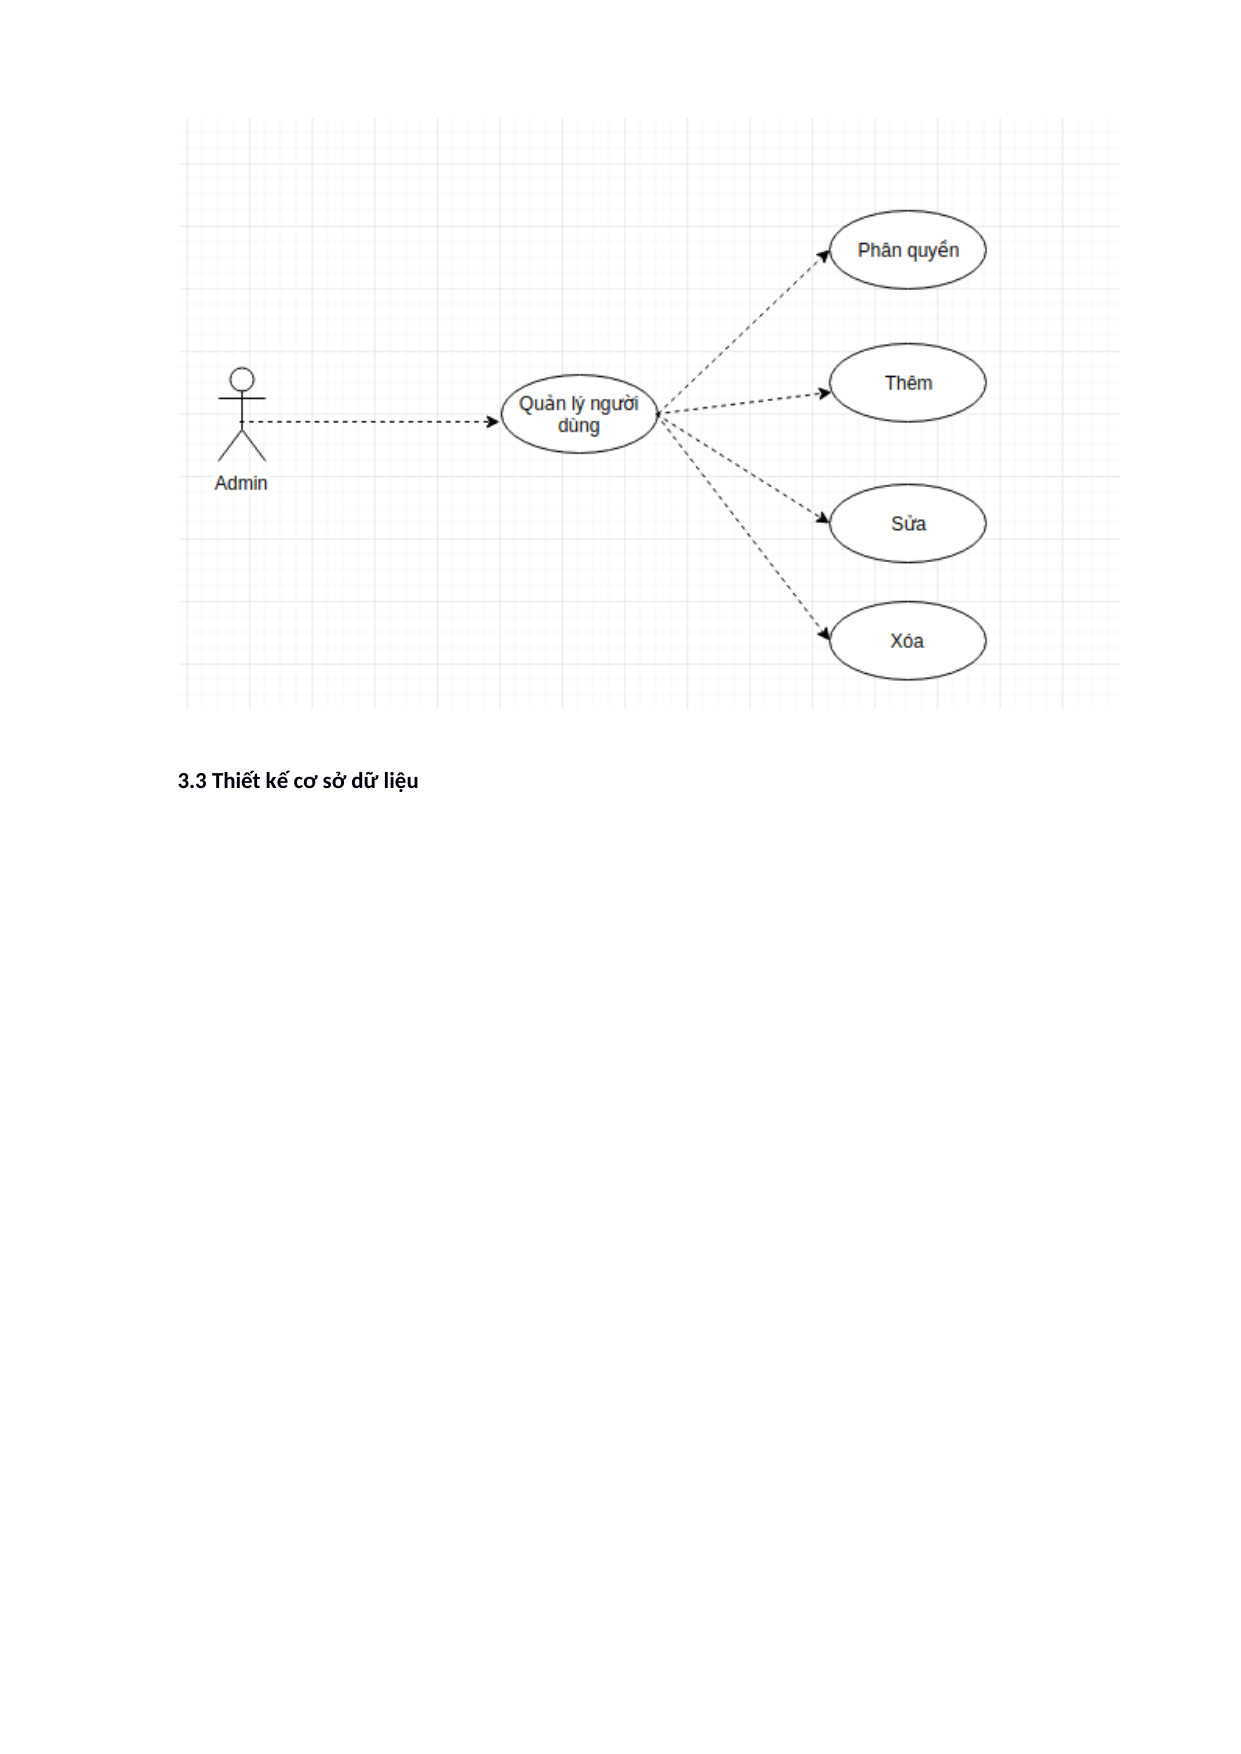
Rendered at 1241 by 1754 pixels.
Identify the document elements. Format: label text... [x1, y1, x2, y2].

text 3.3 Thiết kế cơ sở dữ liệu [177, 766, 1122, 794]
picture [179, 118, 1120, 709]
